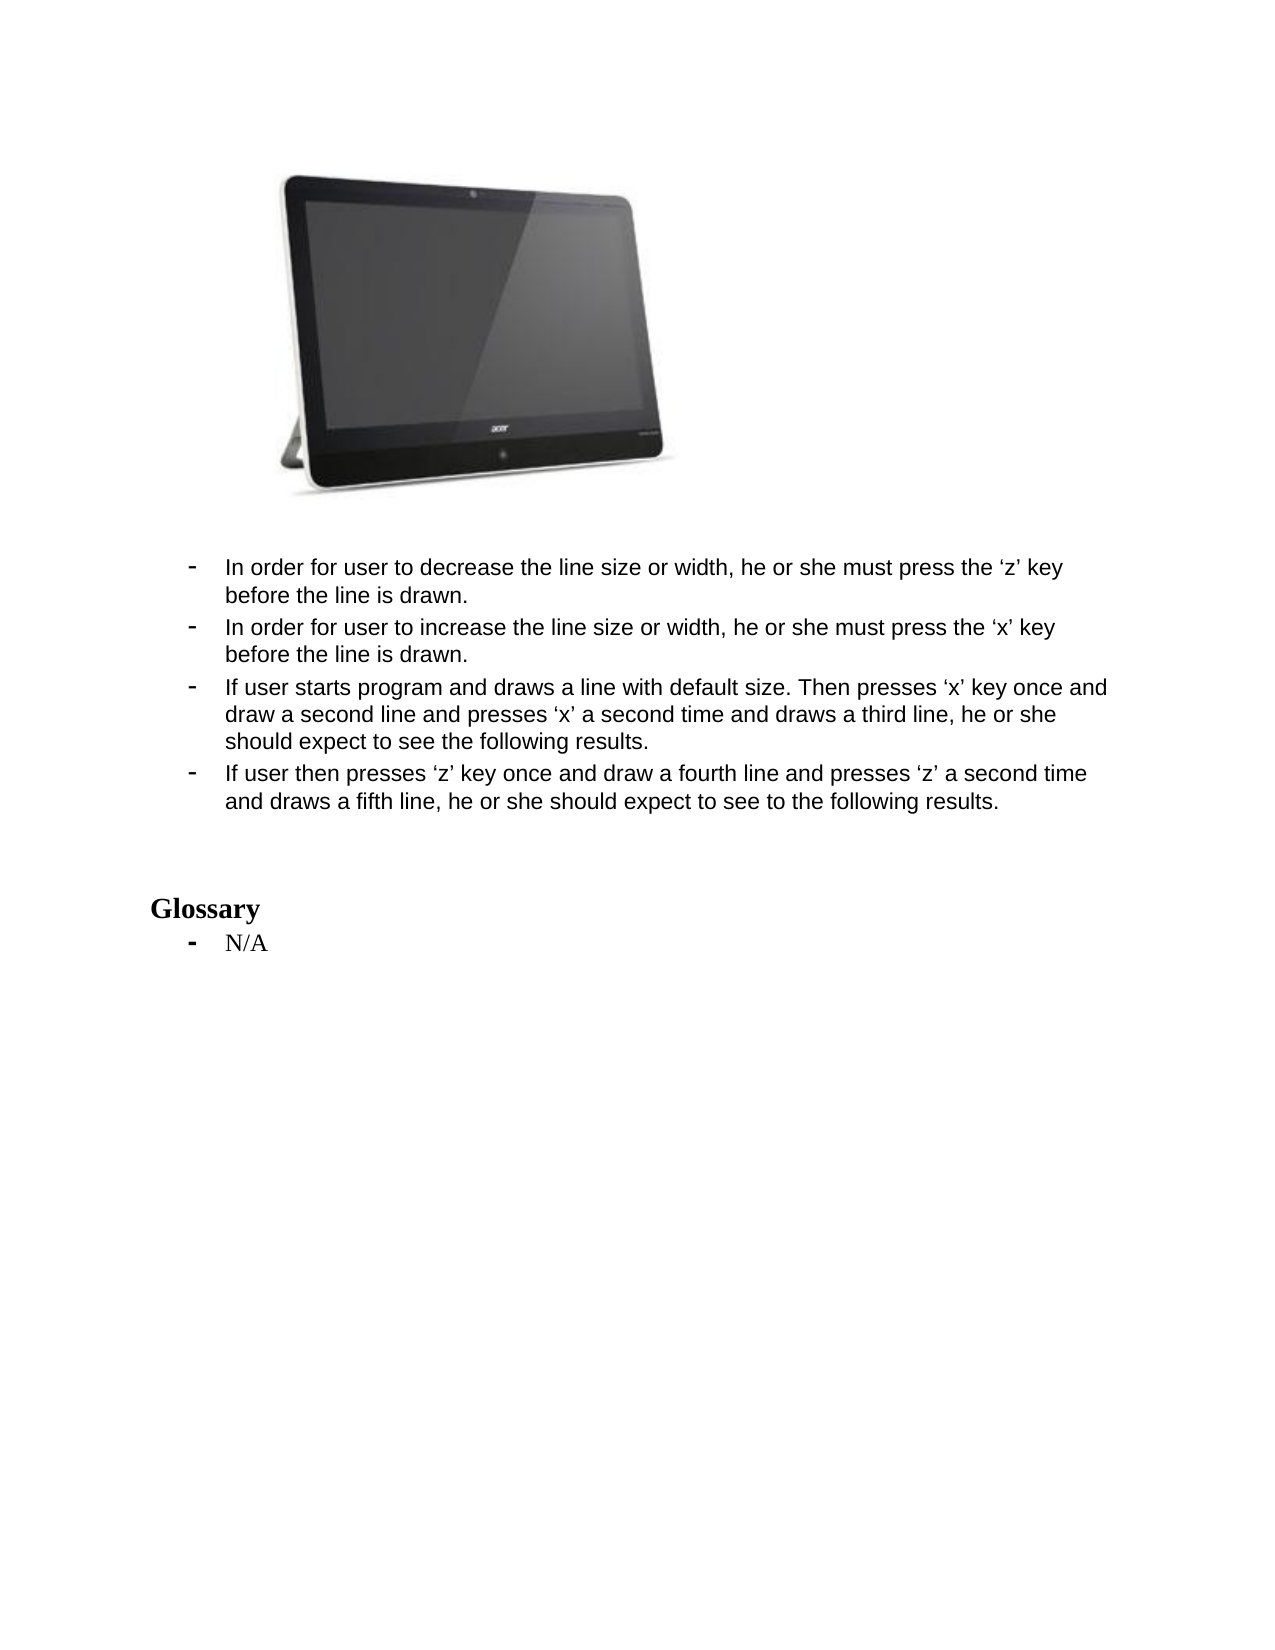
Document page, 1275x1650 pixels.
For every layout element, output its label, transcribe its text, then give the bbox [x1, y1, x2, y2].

text Glossary [150, 891, 1125, 924]
list In order for user to decrease the line size or width, he or she must press the ‘z’ key before the line is drawn. [187, 548, 1125, 608]
list If user starts program and draws a line with default size. Then presses ‘x’ key once and draw a second line and presses ‘x’ a second time and draws a third line, he or she should expect to see the following results. [187, 668, 1125, 754]
picture [225, 150, 694, 520]
list N/A [187, 924, 1125, 986]
list If user then presses ‘z’ key once and draw a fourth line and presses ‘z’ a second time and draws a fifth line, he or she should expect to see to the following results. [187, 754, 1125, 814]
list In order for user to increase the line size or width, he or she must press the ‘x’ key before the line is drawn. [187, 608, 1125, 668]
